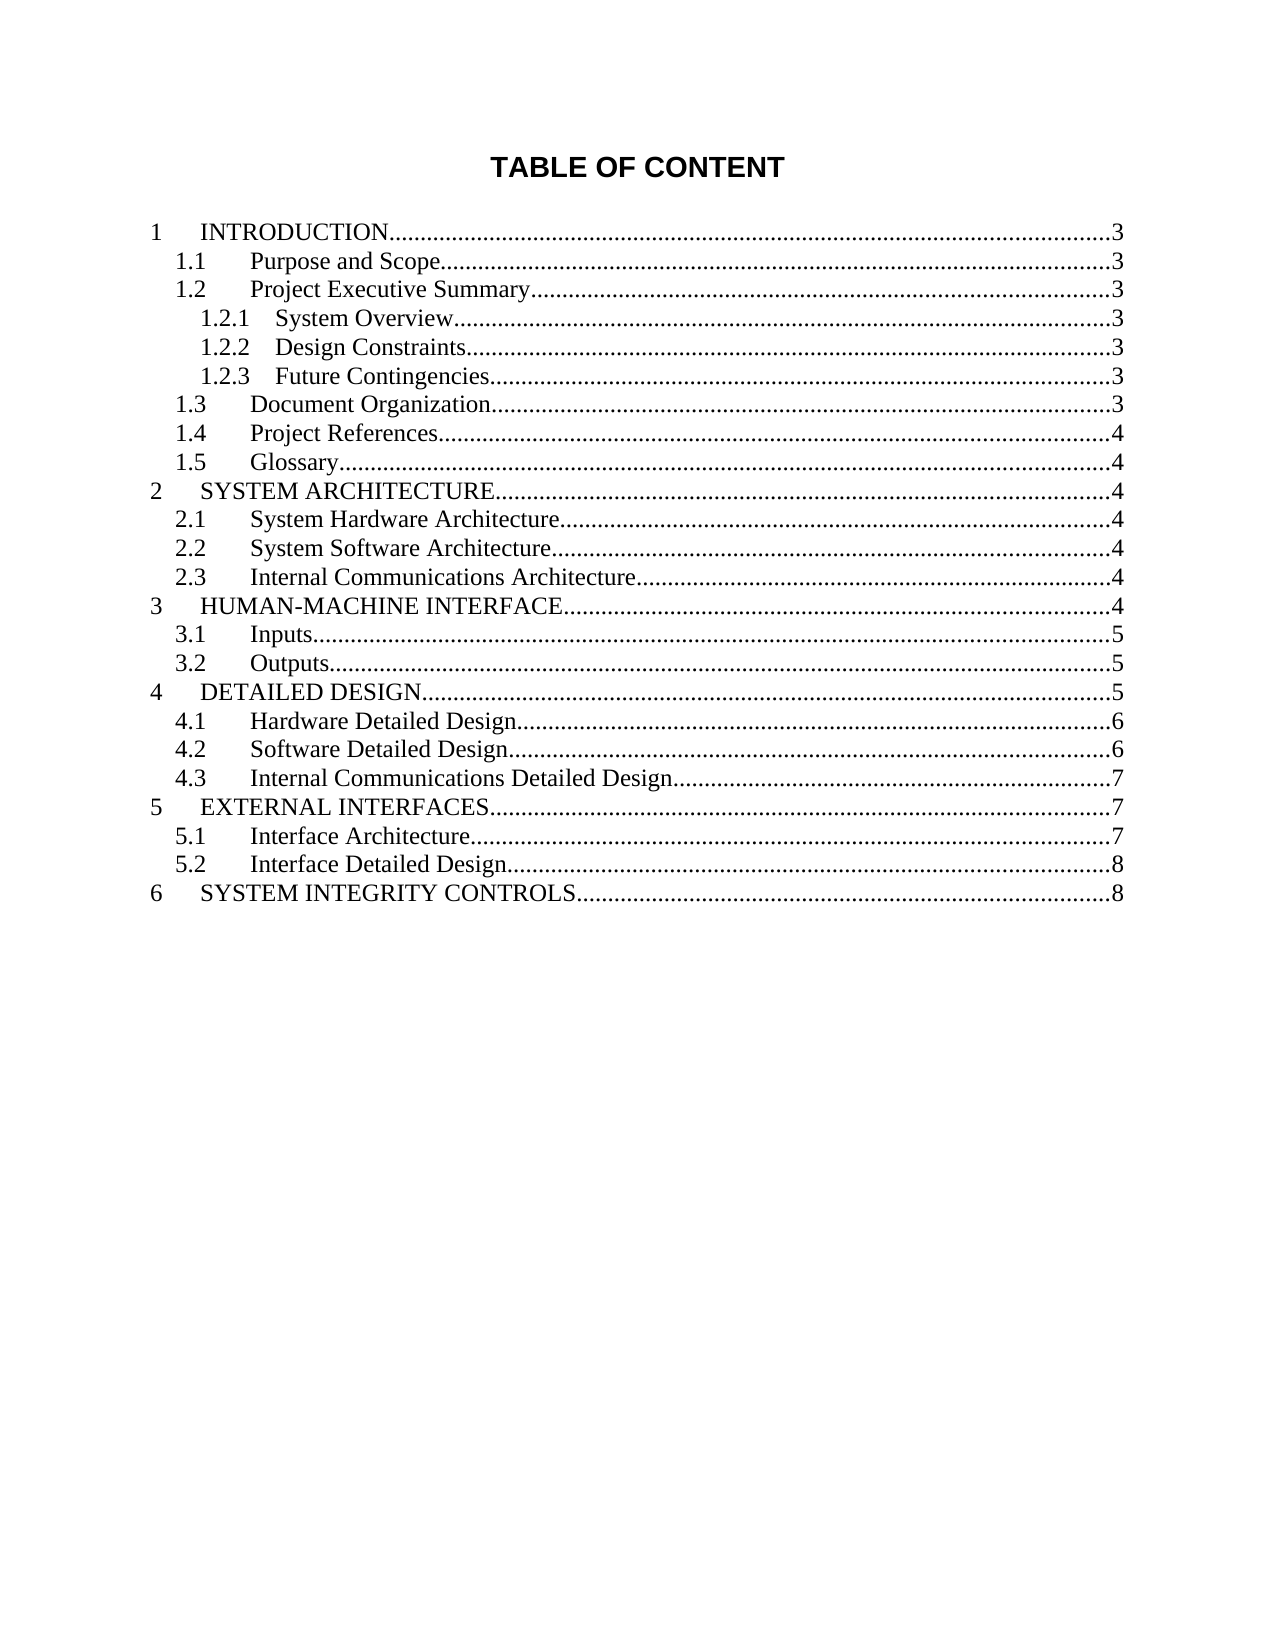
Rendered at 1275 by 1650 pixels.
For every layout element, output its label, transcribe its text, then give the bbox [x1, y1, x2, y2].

text 1.2 Project Executive Summary 3 [175, 274, 1125, 303]
title TABLE OF cONTENT [150, 150, 1125, 183]
text 4.1 Hardware Detailed Design 6 [175, 706, 1125, 734]
text 5.2 Interface Detailed Design 8 [175, 849, 1125, 878]
text 1.4 Project References 4 [175, 418, 1125, 447]
text 1 INTRODUCTION 3 [150, 217, 1125, 246]
text 4.2 Software Detailed Design 6 [175, 734, 1125, 763]
text 1.2.3 Future Contingencies 3 [200, 361, 1125, 389]
text 3 HUMAN-MACHINE INTERFACE 4 [150, 591, 1125, 619]
text 3.1 Inputs 5 [175, 619, 1125, 648]
text 1.3 Document Organization 3 [175, 389, 1125, 418]
text 5 EXTERNAL INTERFACES 7 [150, 792, 1125, 821]
text 1.2.1 System Overview 3 [200, 303, 1125, 332]
text 5.1 Interface Architecture 7 [175, 821, 1125, 849]
text 1.5 Glossary 4 [175, 447, 1125, 476]
text 4 DETAILED DESIGN 5 [150, 677, 1125, 706]
text 2 SYSTEM ARCHITECTURE 4 [150, 476, 1125, 504]
text 2.2 System Software Architecture 4 [175, 533, 1125, 562]
text 1.1 Purpose and Scope 3 [175, 246, 1125, 274]
text 2.1 System Hardware Architecture 4 [175, 504, 1125, 533]
text 6 SYSTEM INTEGRITY CONTROLS 8 [150, 878, 1125, 907]
text 4.3 Internal Communications Detailed Design 7 [175, 763, 1125, 792]
text 2.3 Internal Communications Architecture 4 [175, 562, 1125, 591]
text 3.2 Outputs 5 [175, 648, 1125, 677]
text 1.2.2 Design Constraints 3 [200, 332, 1125, 361]
